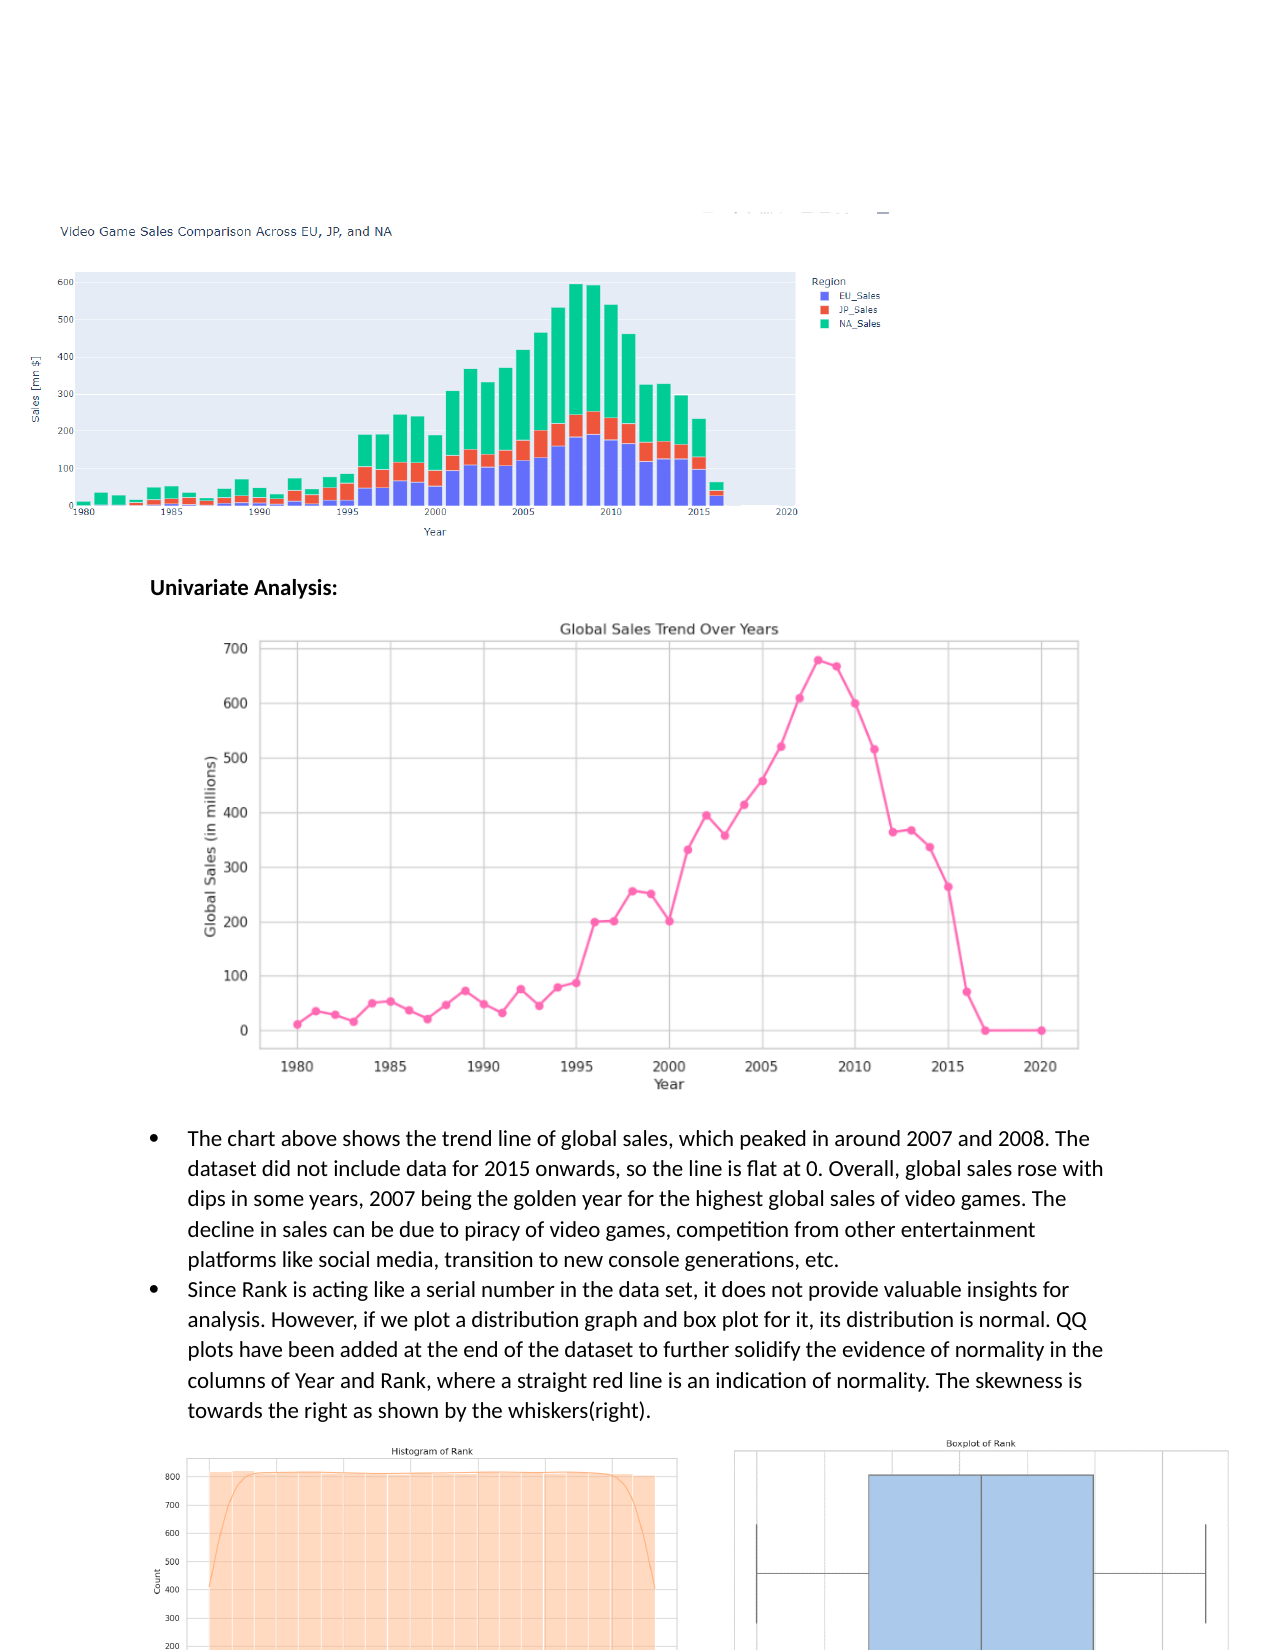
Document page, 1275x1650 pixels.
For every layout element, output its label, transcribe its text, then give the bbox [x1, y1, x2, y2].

picture [717, 964, 1248, 1261]
list The chart above shows the trend line of global sales, which peaked in around 2007 and 2008. The dataset did not include data for 2015 onwards, so the line is flat at 0. Overall, global sales rose with dips in some years, 2007 being the golden year for the highest global sales of video games. The decline in sales can be due to piracy of video games, competition from other entertainment platforms like social media, transition to new console generations, etc. [150, 654, 1125, 803]
list Since Rank is acting like a serial number in the data set, it does not provide valuable insights for analysis. However, if we plot a distribution graph and box plot for it, its distribution is normal. QQ plots have been added at the end of the dataset to further solidify the evidence of normality in the columns of Year and Rank, where a straight red line is an indication of normality. The skewness is towards the right as shown by the whiskers(right). [150, 805, 1125, 954]
list The box plot of the year shows that data is skewed towards the left side. According to the QQ plot (Python notebook), the red line indicates the normality of the data. [150, 1284, 1125, 1343]
picture [150, 150, 1089, 636]
picture [91, 1344, 1266, 1650]
picture [133, 972, 690, 1265]
